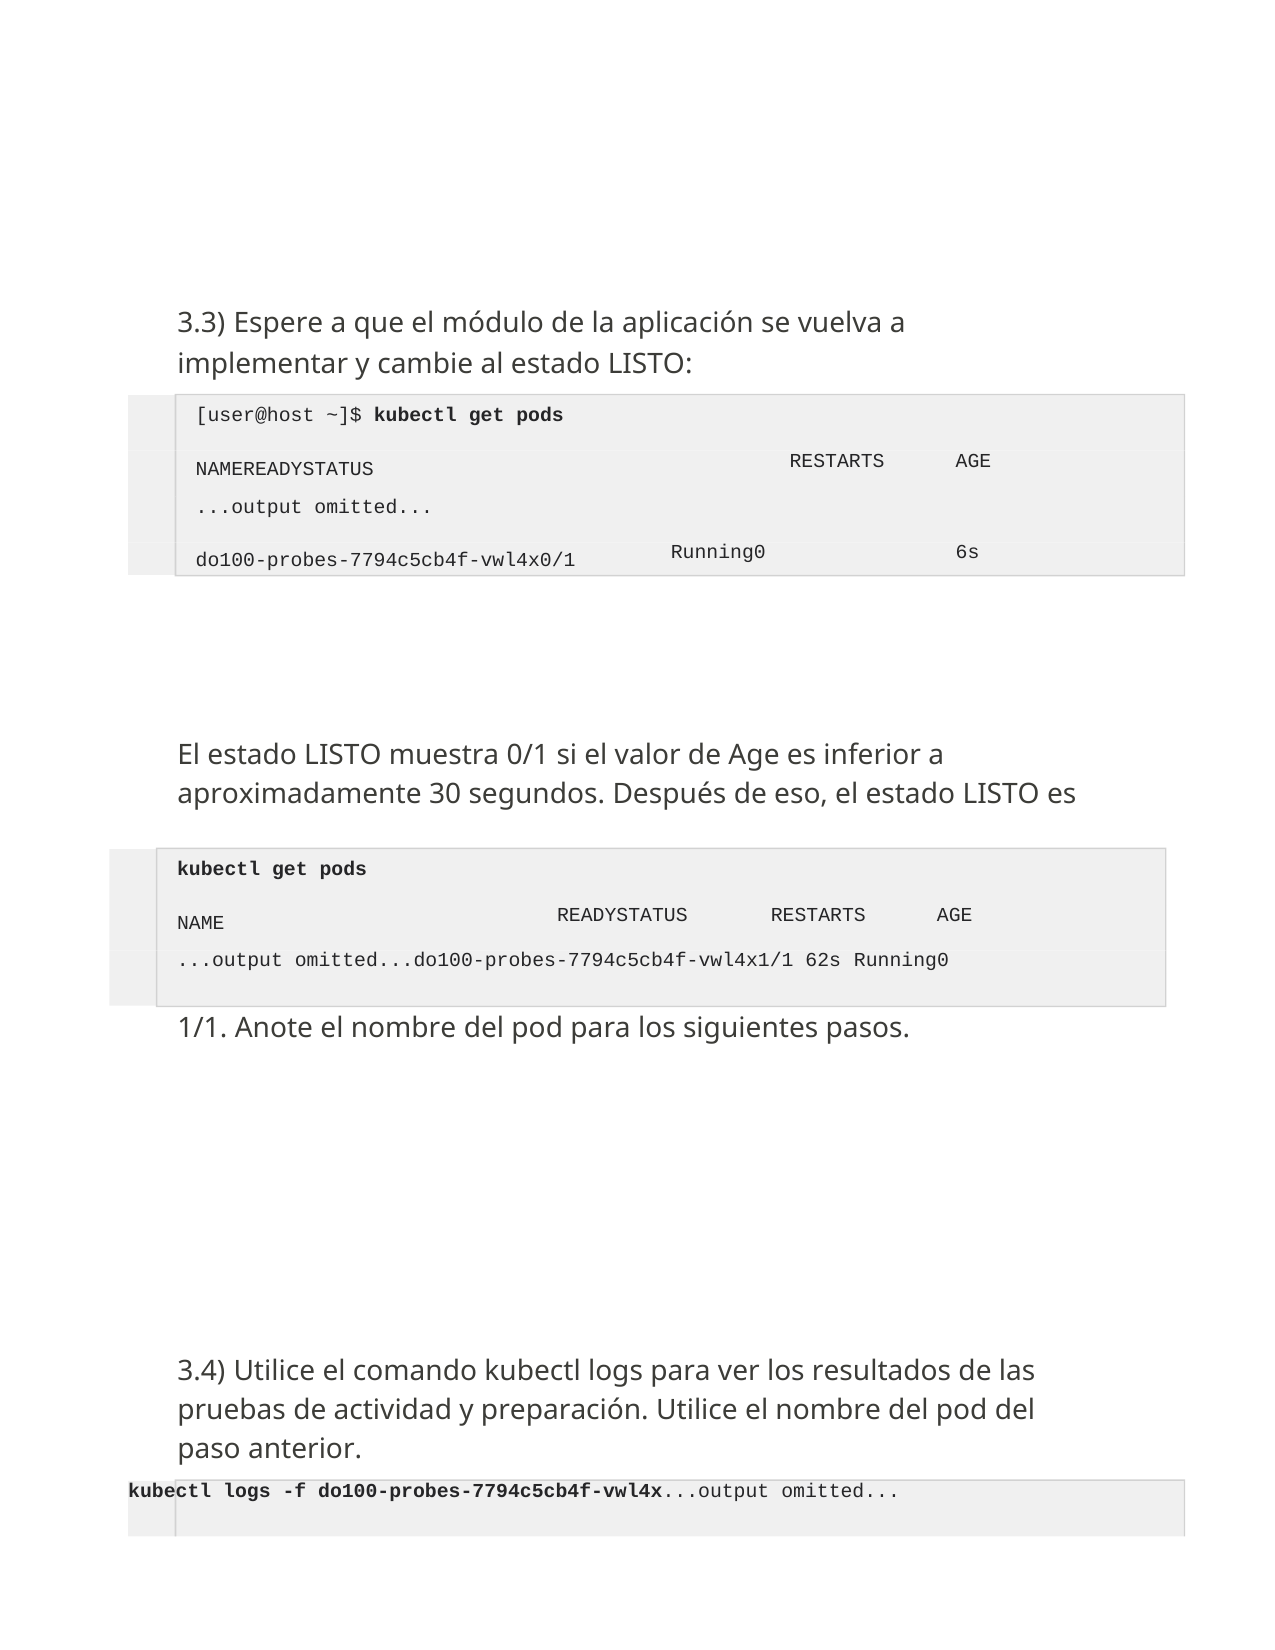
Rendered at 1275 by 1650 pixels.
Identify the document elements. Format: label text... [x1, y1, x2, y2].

text El estado LISTO muestra 0/1 si el valor de Age es inferior a aproximadamente 30 segundos. Después de eso, el estado LISTO es 1/1. Anote el nombre del pod para los siguientes pasos. [177, 734, 1081, 1046]
list Utilice el comando kubectl logs para ver los resultados de las pruebas de actividad y preparación. Utilice el nombre del pod del paso anterior. [177, 1350, 1054, 1467]
list Espere a que el módulo de la aplicación se vuelva a implementar y cambie al estado LISTO: [177, 303, 1067, 381]
